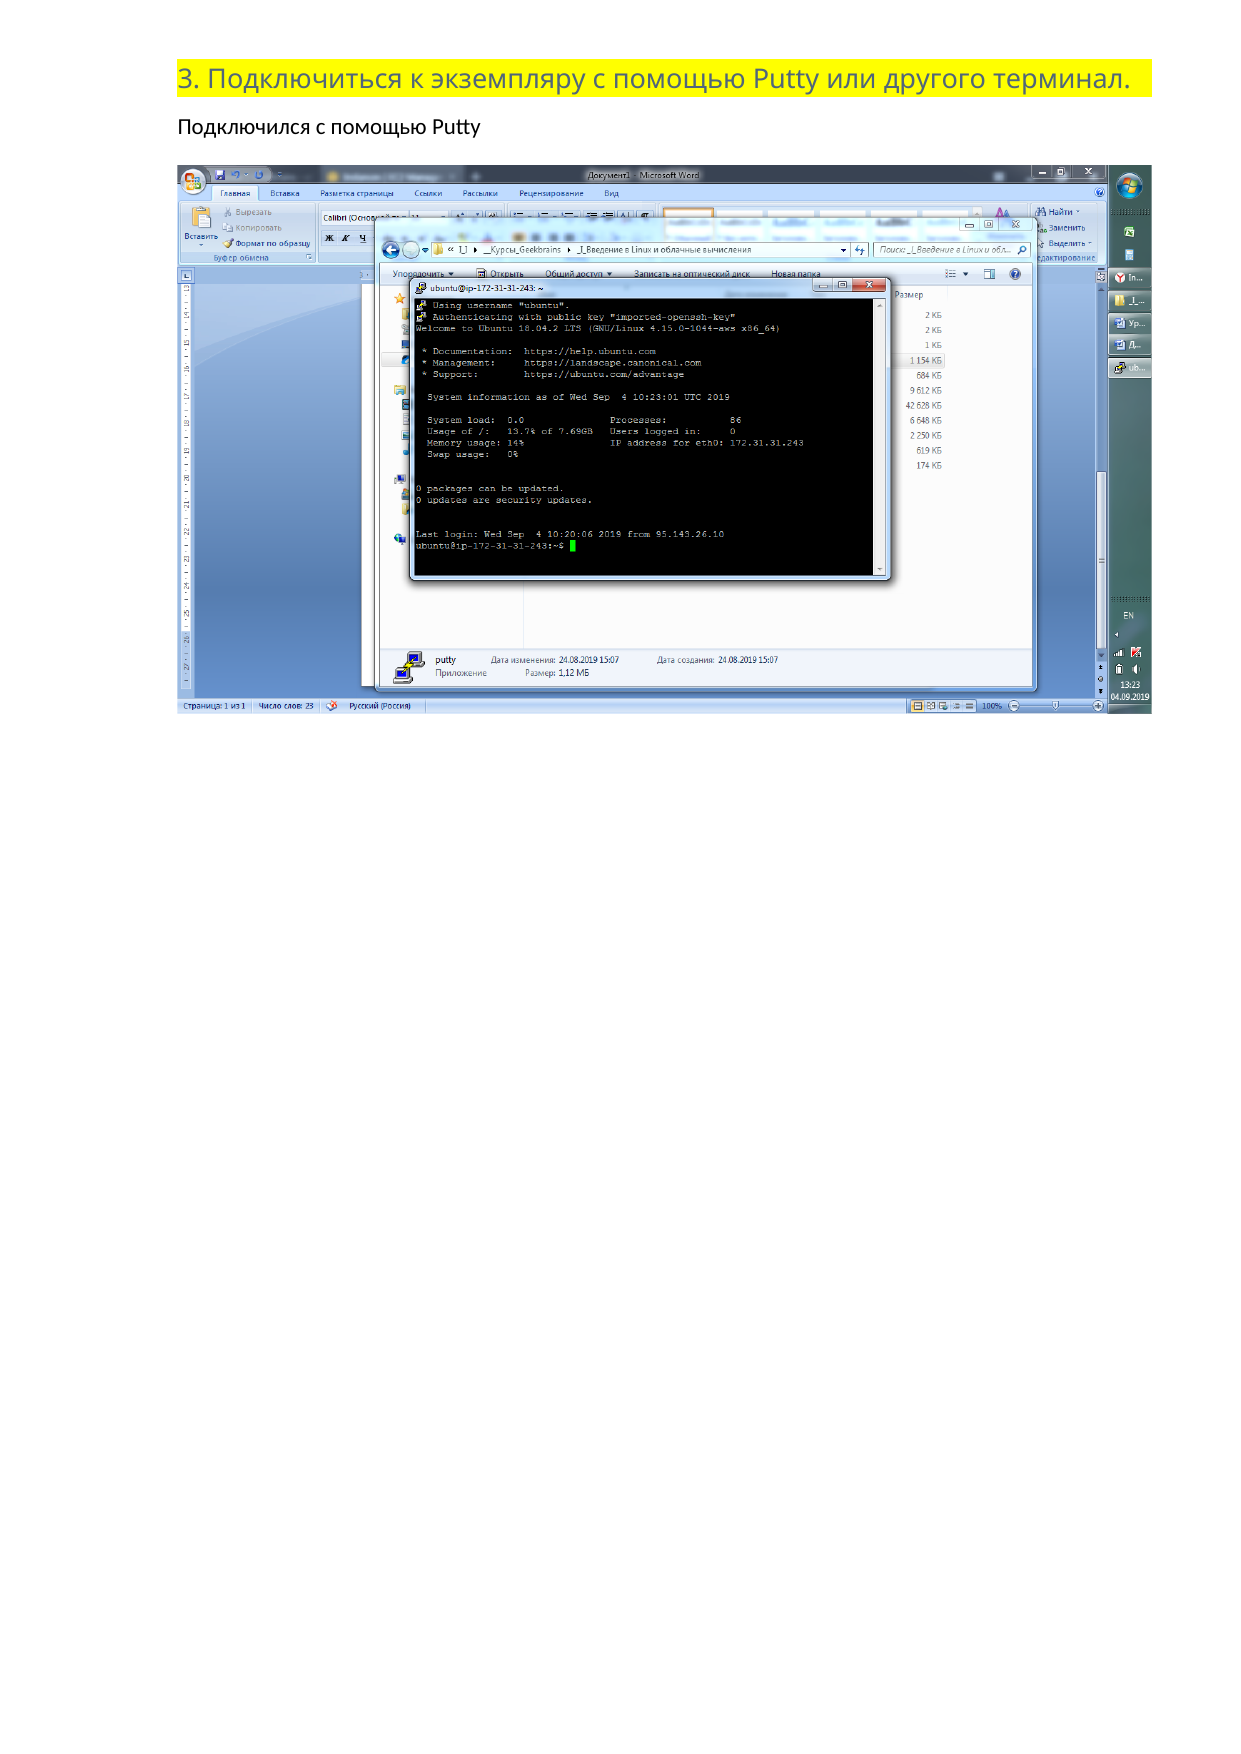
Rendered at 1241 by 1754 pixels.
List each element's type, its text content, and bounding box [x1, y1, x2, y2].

picture [177, 165, 1152, 714]
text Подключился с помощью Putty [177, 112, 1152, 140]
text 3. Подключиться к экземпляру с помощью Putty или другого терминал. [177, 59, 1152, 97]
